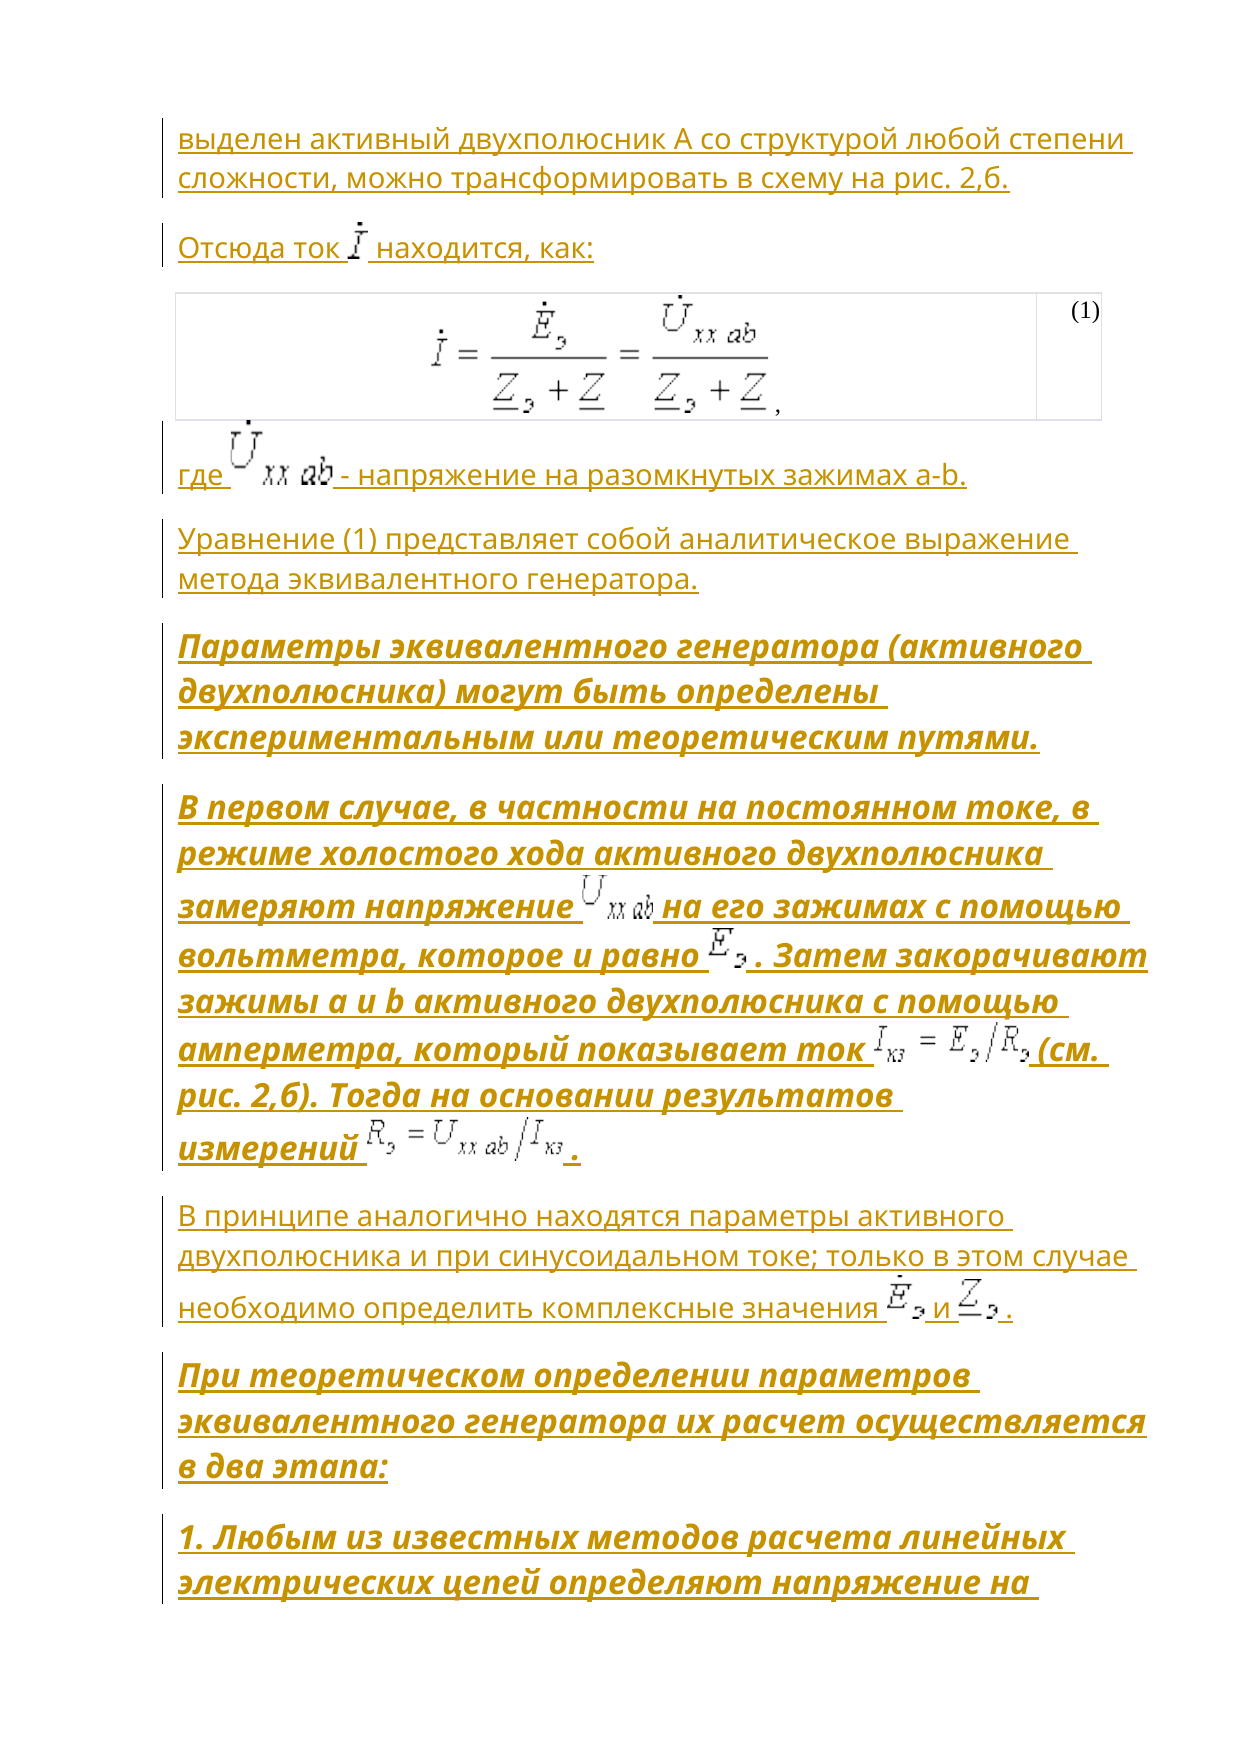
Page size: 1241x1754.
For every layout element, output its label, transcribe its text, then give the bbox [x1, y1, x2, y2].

picture [431, 295, 769, 413]
picture [874, 1022, 1029, 1062]
picture [367, 1117, 563, 1161]
picture [582, 875, 653, 919]
picture [230, 420, 333, 485]
table_header , [176, 294, 1036, 419]
table_header (1) [1037, 294, 1101, 419]
picture [708, 928, 747, 968]
picture [958, 1279, 998, 1319]
picture [887, 1275, 925, 1319]
picture [347, 222, 368, 259]
